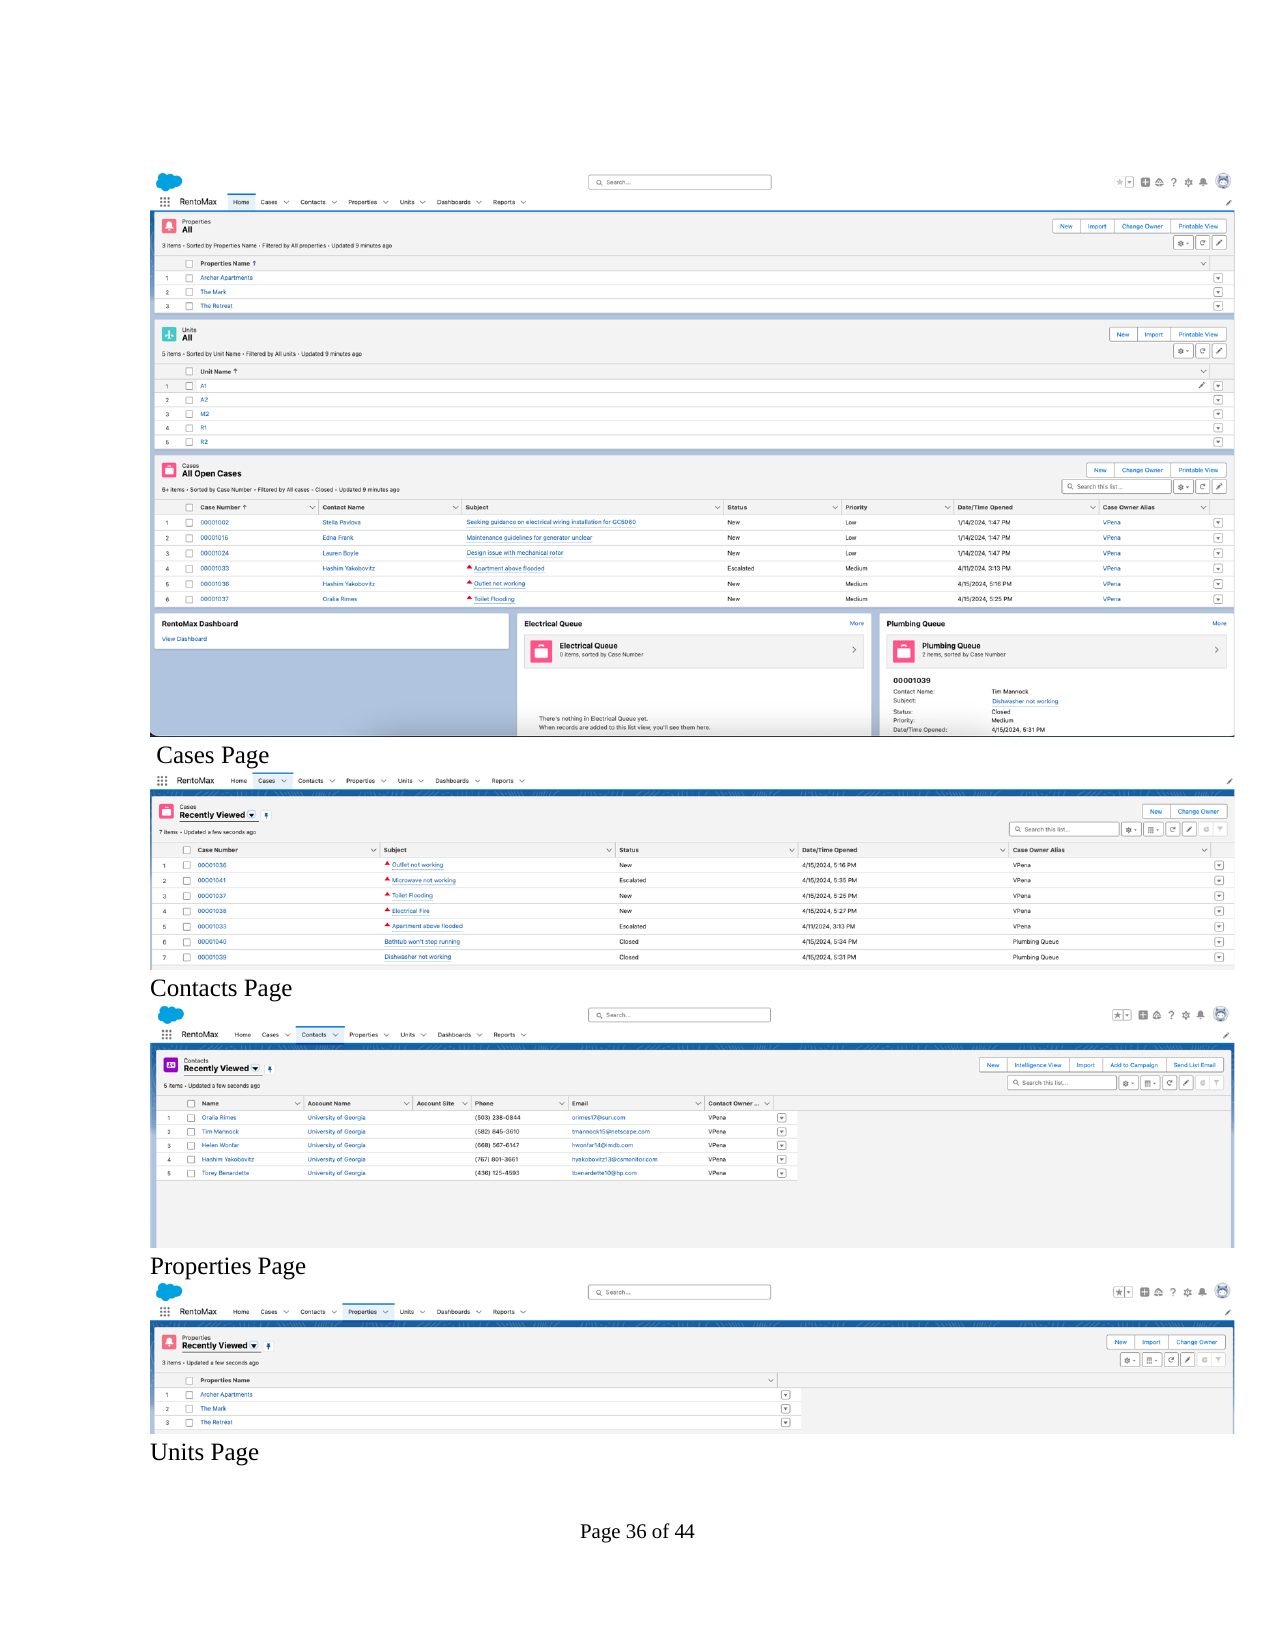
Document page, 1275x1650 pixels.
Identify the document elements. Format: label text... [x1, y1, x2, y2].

text Units Page [150, 1437, 1110, 1465]
picture [150, 1282, 1235, 1434]
picture [150, 172, 1235, 737]
text Contacts Page [150, 973, 1110, 1001]
picture [150, 1004, 1235, 1248]
picture [150, 771, 1235, 970]
text Cases Page [150, 737, 1110, 768]
text Properties Page [150, 1251, 1110, 1279]
